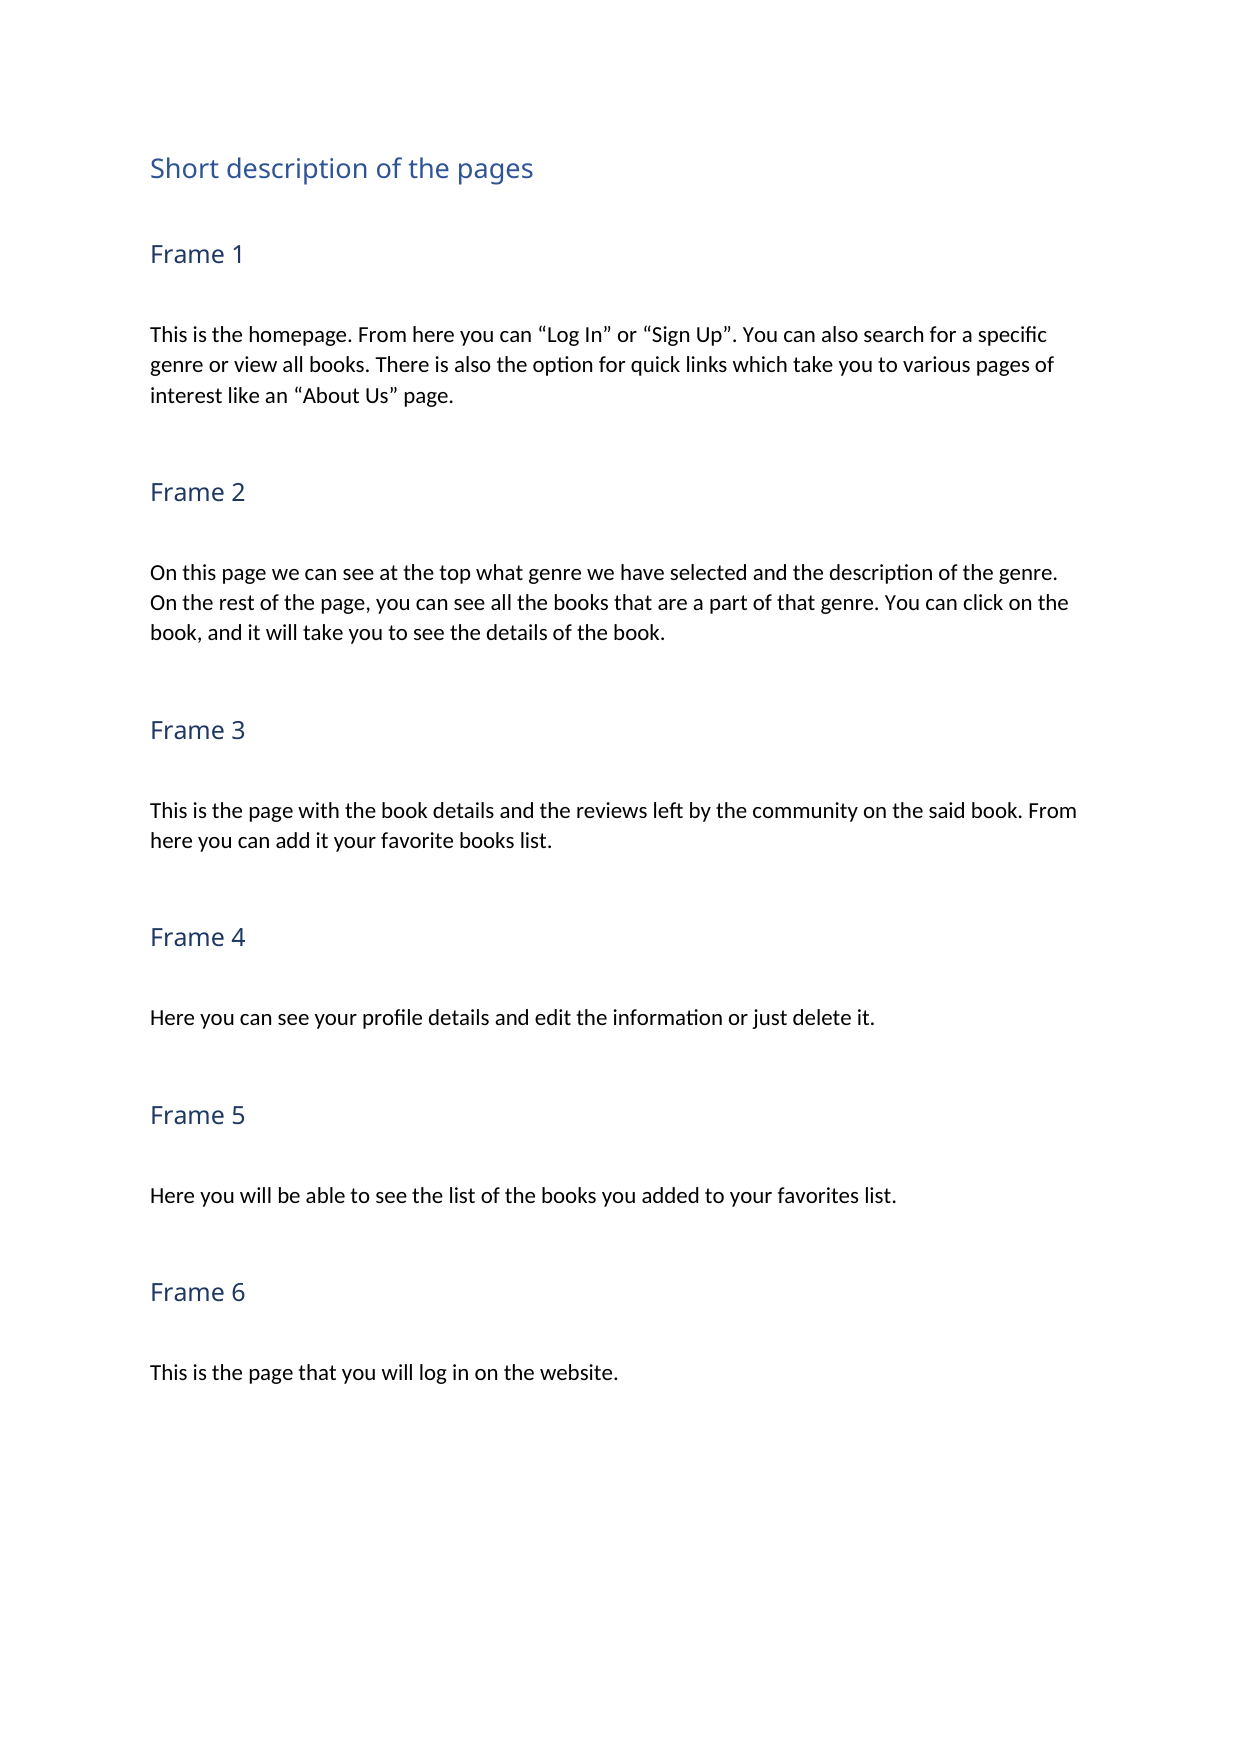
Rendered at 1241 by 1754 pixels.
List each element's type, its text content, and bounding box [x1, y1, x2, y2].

text This is the page with the book details and the reviews left by the community on the said book. From here you can add it your favorite books list. [150, 796, 1090, 854]
text This is the page that you will log in on the website. [150, 1358, 1090, 1386]
subtitle Frame 2 [150, 474, 1090, 508]
subtitle Frame 1 [150, 237, 1090, 271]
subtitle Short description of the pages [150, 150, 1090, 187]
subtitle Frame 5 [150, 1097, 1090, 1131]
subtitle Frame 3 [150, 712, 1090, 746]
text Here you will be able to see the list of the books you added to your favorites list. [150, 1181, 1090, 1209]
subtitle Frame 6 [150, 1275, 1090, 1309]
text On this page we can see at the top what genre we have selected and the description of the genre. On the rest of the page, you can see all the books that are a part of that genre. You can click on the book, and it will take you to see the details of the book. [150, 558, 1090, 647]
text Here you can see your profile details and edit the information or just delete it. [150, 1003, 1090, 1032]
text This is the homepage. From here you can “Log In” or “Sign Up”. You can also search for a specific genre or view all books. There is also the option for quick links which take you to various pages of interest like an “About Us” page. [150, 320, 1090, 409]
subtitle Frame 4 [150, 920, 1090, 954]
